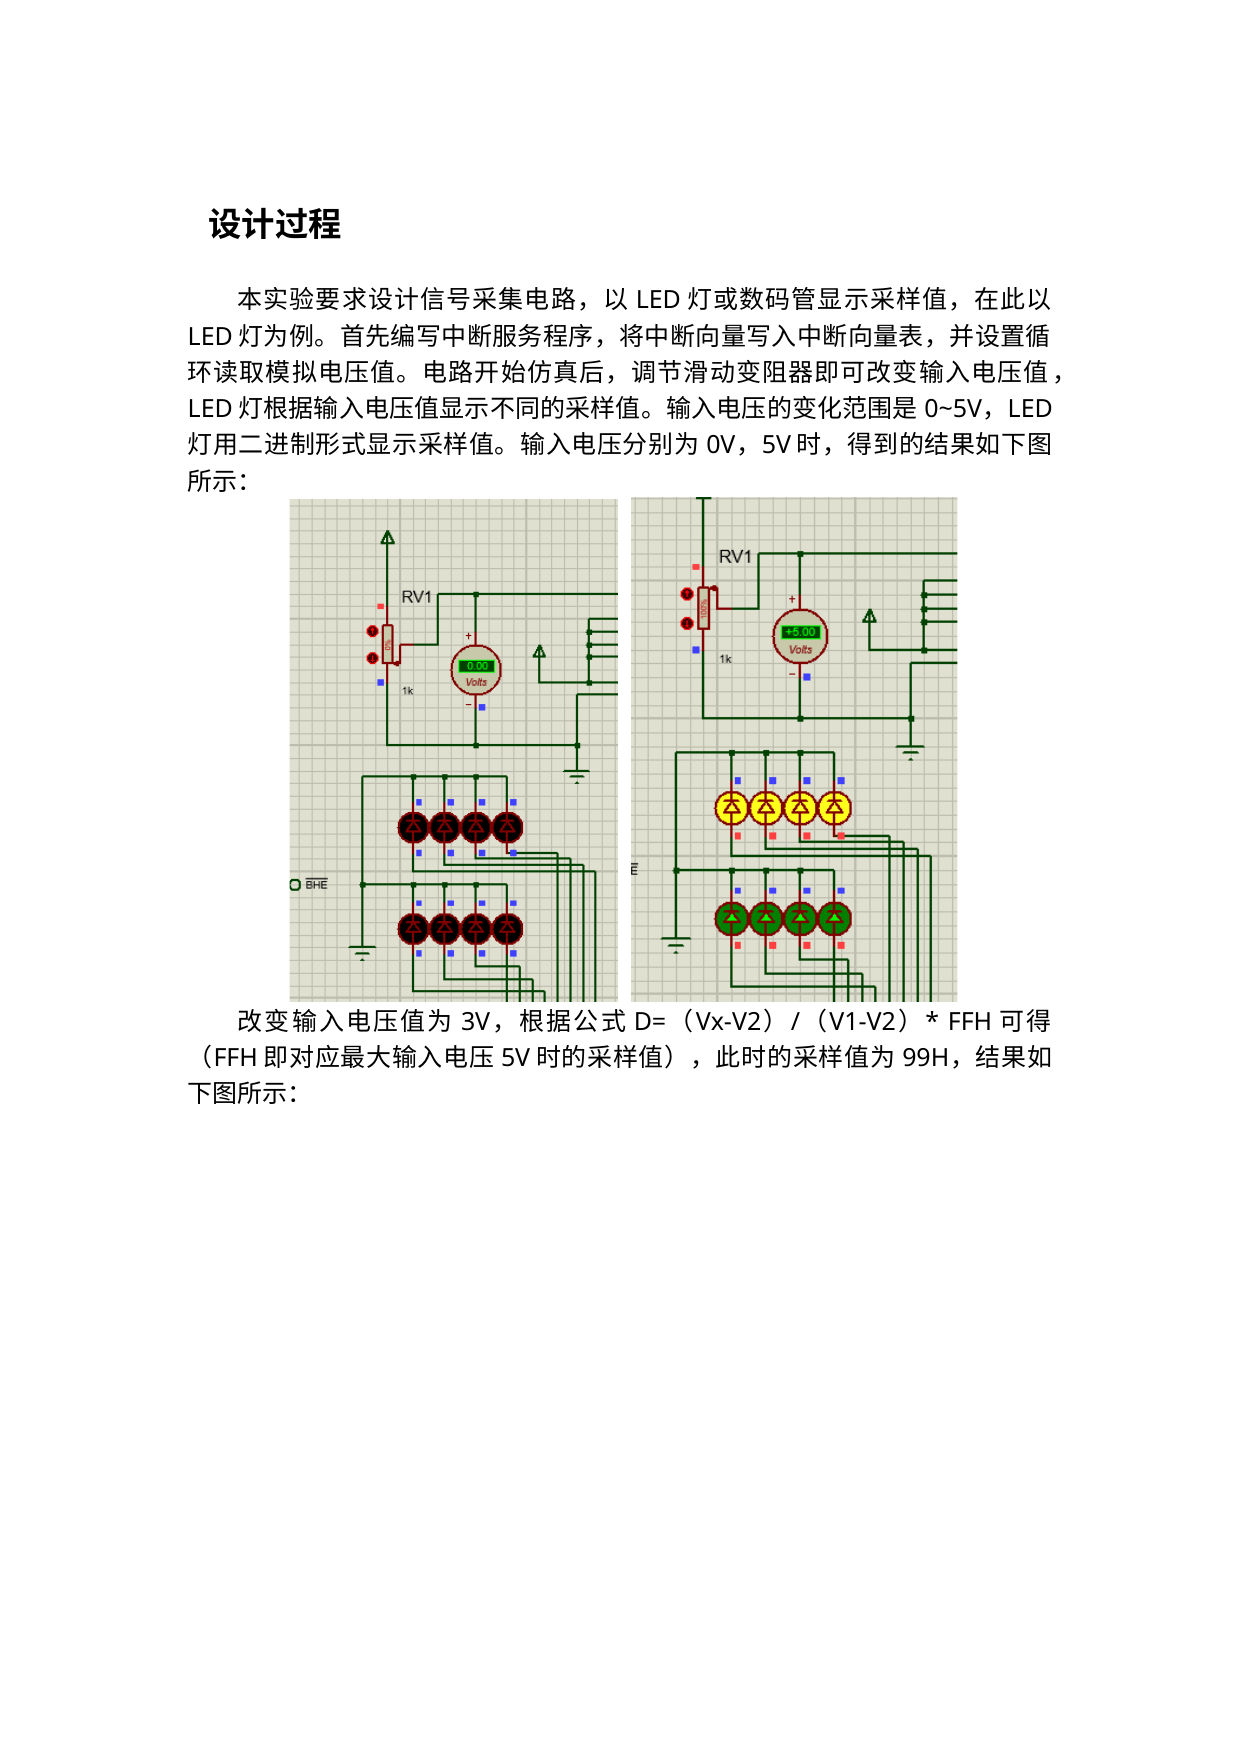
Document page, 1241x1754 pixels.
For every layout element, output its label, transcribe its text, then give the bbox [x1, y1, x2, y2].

picture [289, 499, 618, 1002]
text 本实验要求设计信号采集电路，以LED灯或数码管显示采样值，在此以LED灯为例。首先编写中断服务程序，将中断向量写入中断向量表，并设置循环读取模拟电压值。电路开始仿真后，调节滑动变阻器即可改变输入电压值，LED灯根据输入电压值显示不同的采样值。输入电压的变化范围是0~5V，LED灯用二进制形式显示采样值。输入电压分别为0V，5V时，得到的结果如下图所示： [187, 280, 1053, 497]
picture [631, 497, 958, 1002]
subtitle 设计过程 [187, 197, 1053, 246]
text 改变输入电压值为3V，根据公式D=（Vx-V2）/（V1-V2）* FFH可得（FFH即对应最大输入电压5V时的采样值），此时的采样值为99H，结果如下图所示： [187, 1001, 1053, 1110]
